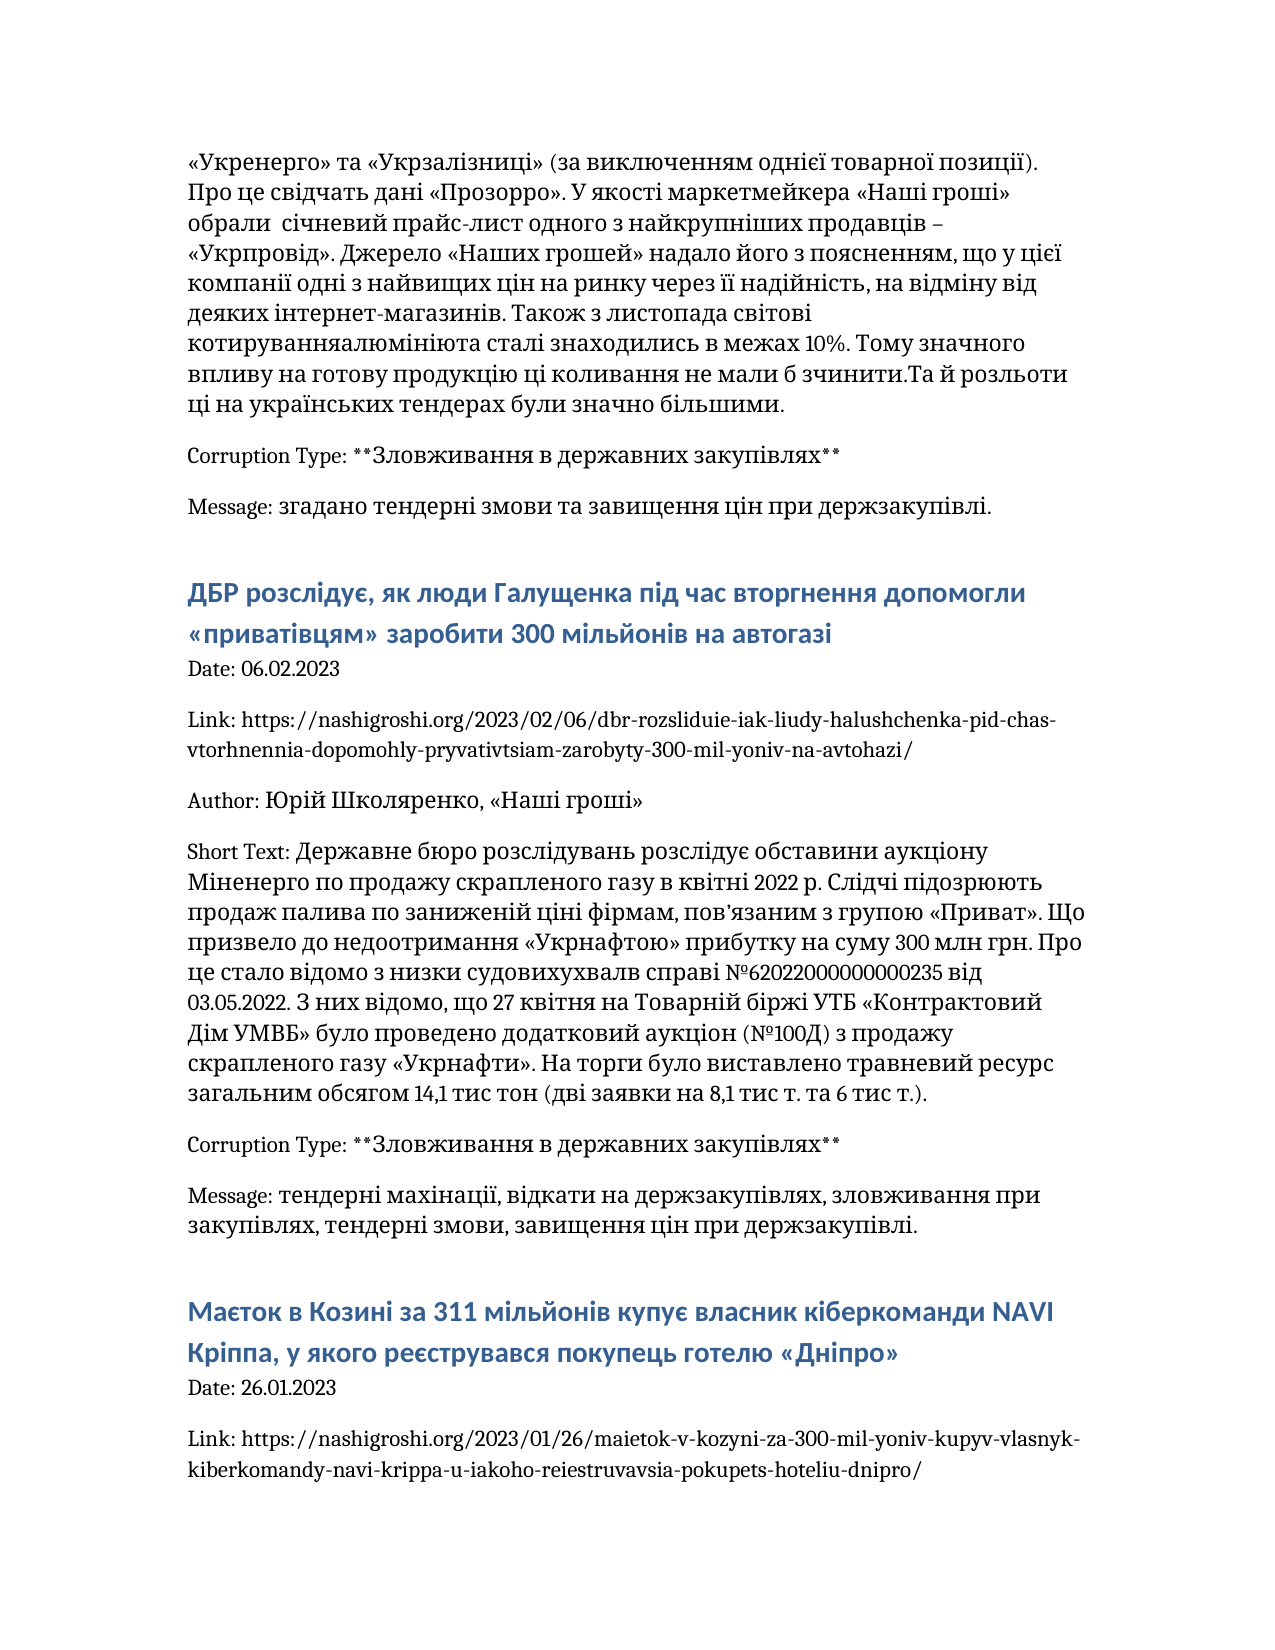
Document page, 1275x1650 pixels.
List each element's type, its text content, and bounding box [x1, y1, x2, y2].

text Link: https://nashigroshi.org/2023/02/06/dbr-rozsliduie-iak-liudy-halushchenka-pid-chas-vtorhnennia-dopomohly-pryvativtsiam-zarobyty-300-mil-yoniv-na-avtohazi/ [187, 707, 1087, 763]
text Short Text: Державне бюро розслідувань розслідує обставини аукціону Міненерго по продажу скрапленого газу в квітні 2022 р. Слідчі підозрюють продаж палива по заниженій ціні фірмам, пов’язаним з групою «Приват». Що призвело до недоотримання «Укрнафтою» прибутку на суму 300 млн грн. Про це стало відомо з низки судовихухвалв справі №62022000000000235 від 03.05.2022. З них відомо, що 27 квітня на Товарній біржі УТБ «Контрактовий Дім УМВБ» було проведено додатковий аукціон (№100Д) з продажу скрапленого газу «Укрнафти». На торги було виставлено травневий ресурс загальним обсягом 14,1 тис тон (дві заявки на 8,1 тис т. та 6 тис т.). [187, 839, 1087, 1107]
text Message: згадано тендерні змови та завищення цін при держзакупівлі. [187, 494, 1087, 520]
text Corruption Type: **Зловживання в державних закупівлях** [187, 1132, 1087, 1158]
text Author: Юрій Школяренко, «Наші гроші» [187, 788, 1087, 814]
text Message: тендерні махінації, відкати на держзакупівлях, зловживання при закупівлях, тендерні змови, завищення цін при держзакупівлі. [187, 1183, 1087, 1239]
text Corruption Type: **Зловживання в державних закупівлях** [187, 443, 1087, 469]
subtitle Маєток в Козині за 311 мільйонів купує власник кіберкоманди NAVI Кріппа, у якого реєструвався покупець готелю «Дніпро» [187, 1293, 1087, 1370]
text Date: 06.02.2023 [187, 656, 1087, 682]
subtitle ДБР розслідує, як люди Галущенка під час вторгнення допомогли «приватівцям» заробити 300 мільйонів на автогазі [187, 574, 1087, 651]
text Link: https://nashigroshi.org/2023/01/26/maietok-v-kozyni-za-300-mil-yoniv-kupyv-vlasnyk-kiberkomandy-navi-krippa-u-iakoho-reiestruvavsia-pokupets-hoteliu-dnipro/ [187, 1426, 1087, 1483]
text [187, 150, 1087, 418]
text Date: 26.01.2023 [187, 1375, 1087, 1402]
